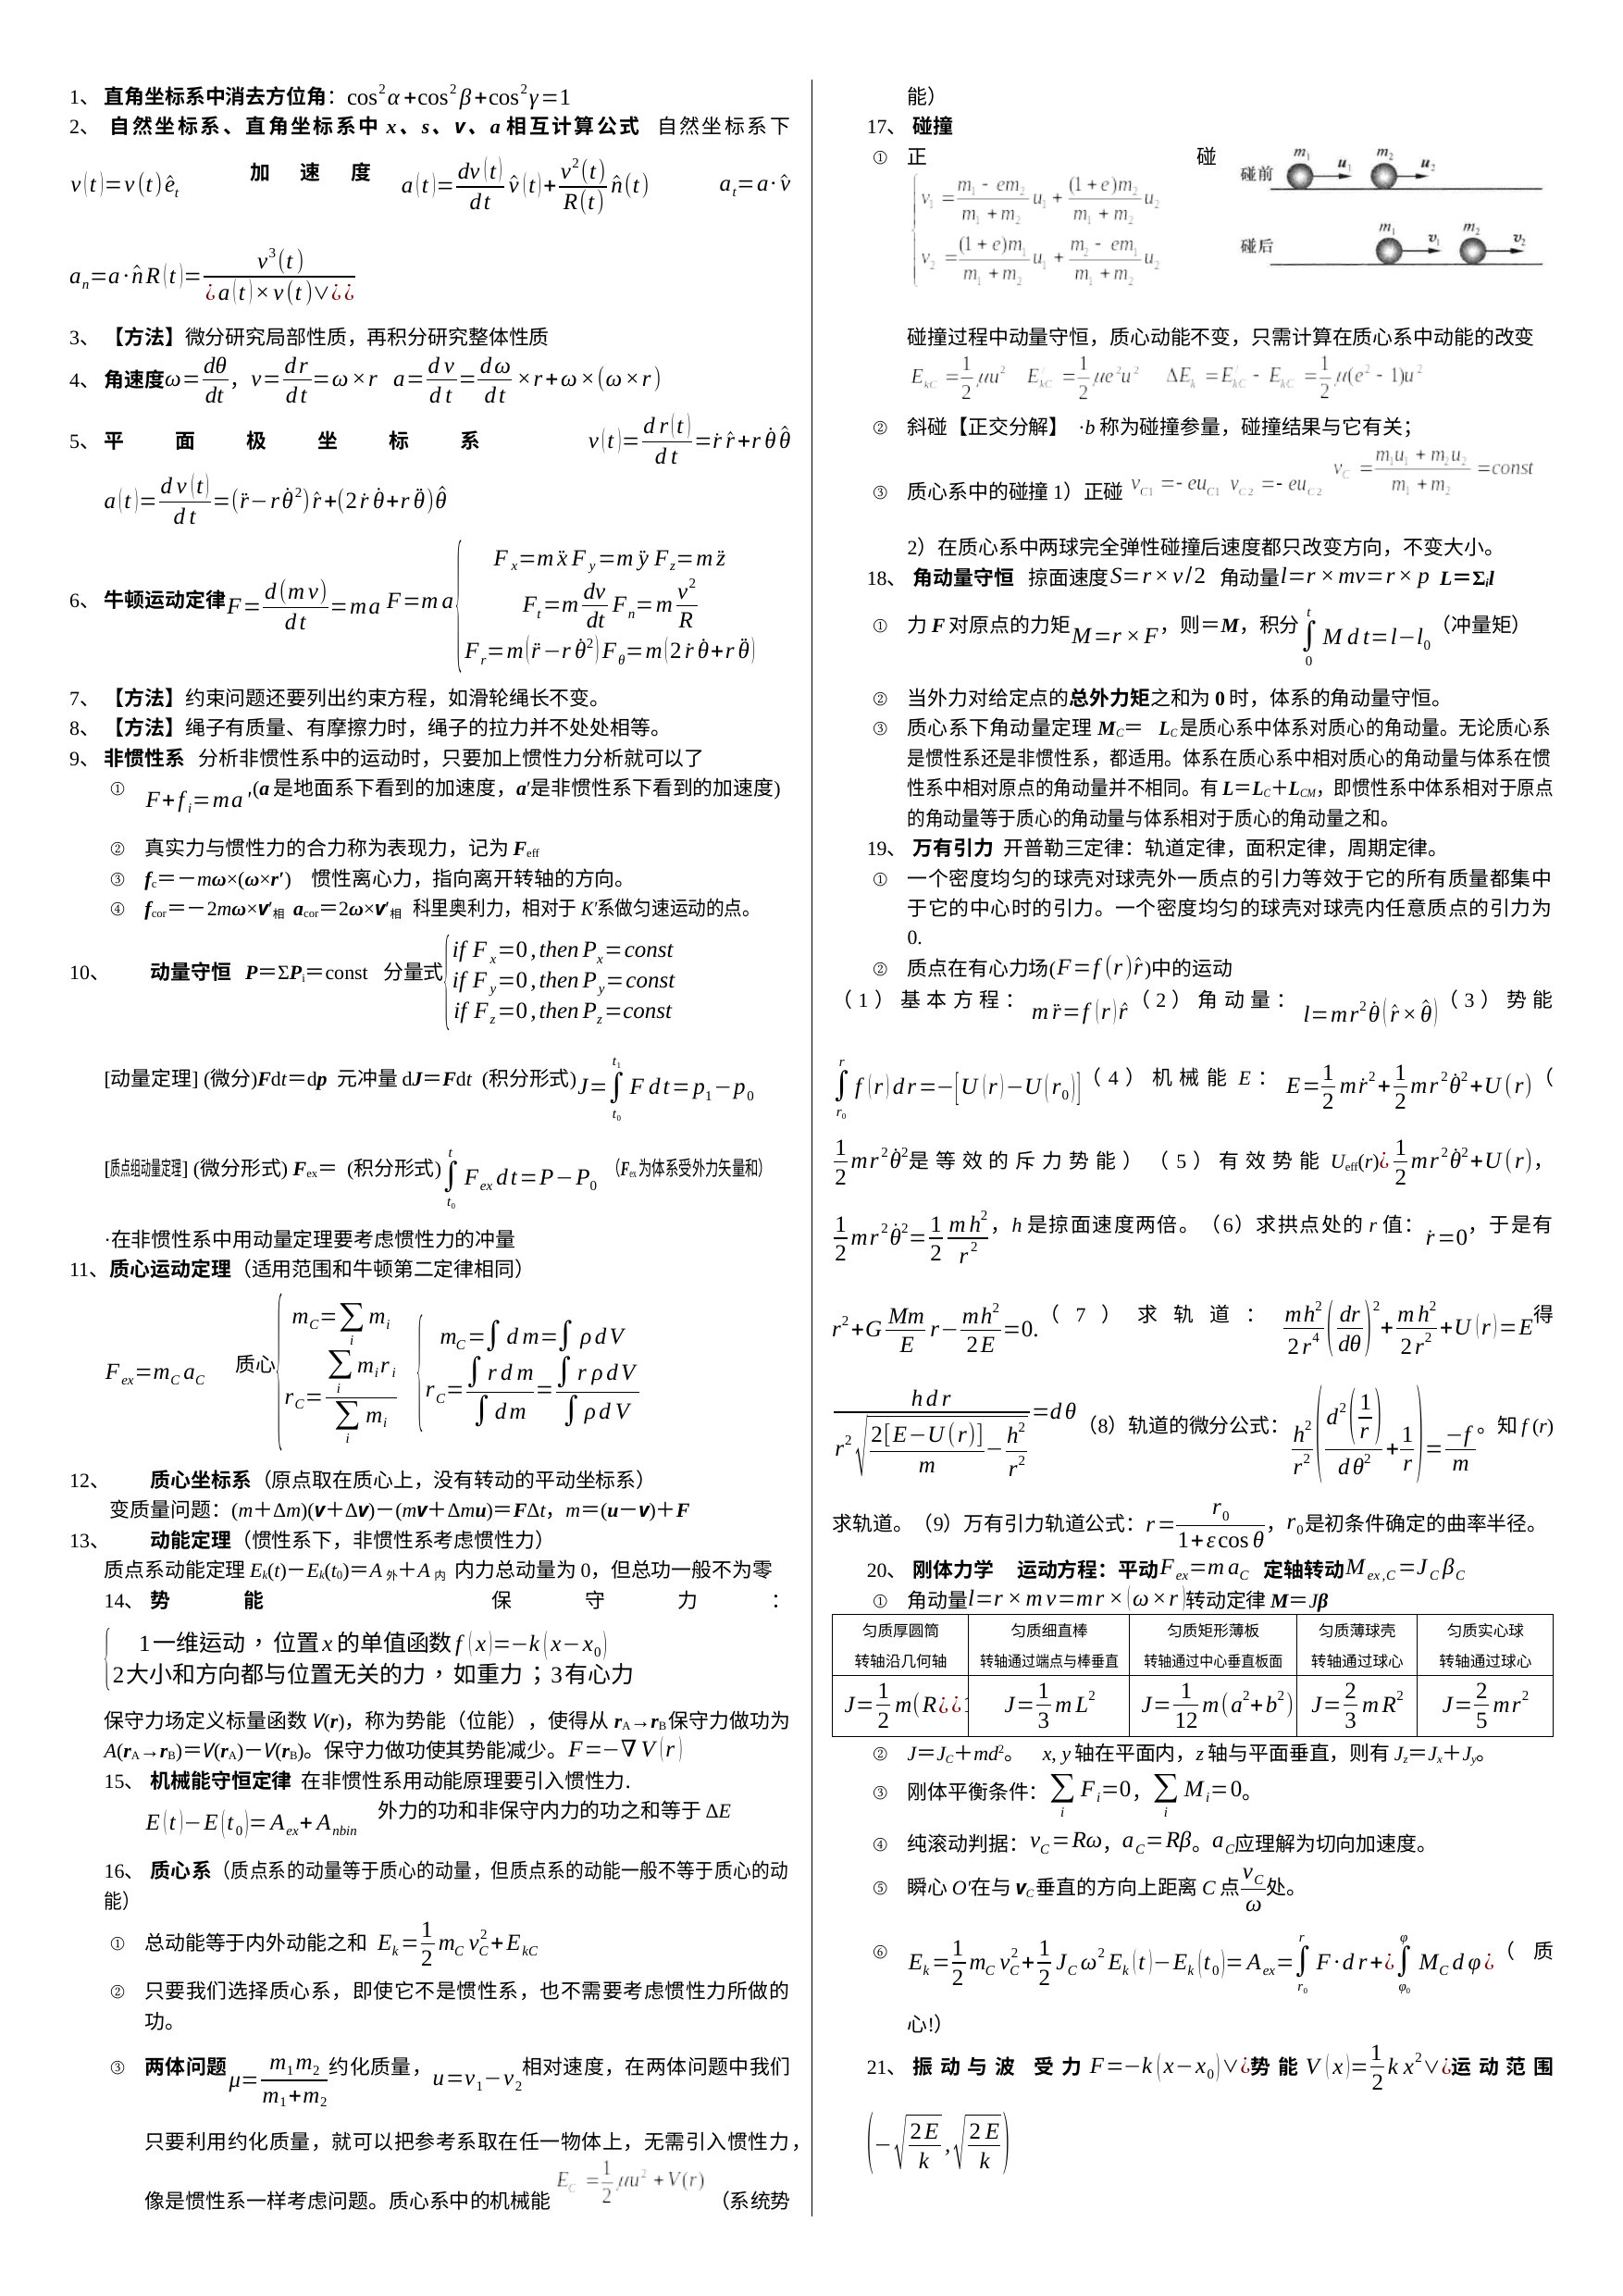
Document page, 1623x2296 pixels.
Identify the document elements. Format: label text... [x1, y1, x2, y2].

list 直角坐标系中消去方位角： [69, 80, 791, 110]
list [动量定理] (微分)Fdt＝dp 元冲量dJ＝Fdt (积分形式) [104, 1042, 791, 1133]
list J＝JC＋md2。 x, y轴在平面内，z轴与平面垂直，则有Jz＝Jx＋Jy。 [873, 1737, 1554, 1767]
text （1）基本方程：（2）角动量：（3）势能（4）机械能E：（是等效的斥力势能）（5）有效势能Ueff(r)，，h是掠面速度两倍。（6）求拱点处的r值：，于是有（7）求轨道：得（8）轨道的微分公式：。知f (r)求轨道。（9）万有引力轨道公式：，是初条件确定的曲率半径。 [832, 982, 1554, 1554]
list 两体问题约化质量，相对速度，在两体问题中我们只要利用约化质量，就可以把参考系取在任一物体上，无需引入惯性力，像是惯性系一样考虑问题。质心系中的机械能（系统势能） [873, 80, 1554, 110]
text 碰撞 [867, 110, 1554, 140]
list 质点系动能定理Ek(t)－Ek(t0)＝A外＋A内 内力总动量为0，但总功一般不为零 [104, 1554, 791, 1583]
list 平面极坐标系 [69, 411, 791, 531]
list 力F对原点的力矩，则＝M，积分（冲量矩） [873, 591, 1554, 681]
text 角动量守恒 掠面速度 角动量 L＝Σil [867, 561, 1554, 591]
list 碰撞过程中动量守恒，质心动能不变，只需计算在质心系中动能的改变 [907, 320, 1554, 351]
text 刚体力学 运动方程：平动 定轴转动 [867, 1554, 1554, 1583]
list 总动能等于内外动能之和 [110, 1915, 791, 1975]
list 两体问题约化质量，相对速度，在两体问题中我们只要利用约化质量，就可以把参考系取在任一物体上，无需引入惯性力，像是惯性系一样考虑问题。质心系中的机械能（系统势能） [110, 2035, 791, 2215]
list 一个密度均匀的球壳对球壳外一质点的引力等效于它的所有质量都集中于它的中心时的引力。一个密度均匀的球壳对球壳内任意质点的引力为0. [873, 862, 1554, 952]
list 保守力场定义标量函数V(r)，称为势能（位能），使得从rA→rB保守力做功为A(rA→rB)＝V(rA)－V(rB)。保守力做功使其势能减少。 [104, 1704, 791, 1764]
table_header 匀质实心球 转轴通过球心 [1418, 1615, 1553, 1675]
list 2）在质心系中两球完全弹性碰撞后速度都只改变方向，不变大小。 [907, 531, 1554, 561]
list (a是地面系下看到的加速度，a′是非惯性系下看到的加速度) [110, 772, 791, 832]
text 自然坐标系、直角坐标系中x、s、v、a相互计算公式 自然坐标系下 加速度 [69, 110, 791, 320]
list 质心 [104, 1283, 791, 1463]
text 势能 保守力： [104, 1583, 791, 1704]
text 质心系（质点系的动量等于质心的动量，但质点系的动能一般不等于质心的动能） [104, 1855, 791, 1915]
list 【方法】绳子有质量、有摩擦力时，绳子的拉力并不处处相等。 [69, 712, 791, 741]
list 角动量转动定律M＝Jβ [873, 1583, 1554, 1614]
list 当外力对给定点的总外力矩之和为0时，体系的角动量守恒。 [873, 681, 1554, 712]
list 质心运动定理（适用范围和牛顿第二定律相同） [69, 1253, 791, 1283]
table_header 匀质矩形薄板 转轴通过中心垂直板面 [1130, 1615, 1296, 1675]
text 万有引力 开普勒三定律：轨道定律，面积定律，周期定律。 [867, 832, 1554, 862]
text 变质量问题：(m＋Δm)(v＋Δv)－(mv＋Δmu)＝FΔt，m＝(u－v)＋F [69, 1494, 791, 1523]
text 振动与波 受力势能运动范围 [867, 2038, 1554, 2188]
list 质心系中的碰撞1）正碰 [873, 441, 1554, 531]
text 机械能守恒定律 在非惯性系用动能原理要引入惯性力. [104, 1764, 791, 1794]
list 纯滚动判据：，。应理解为切向加速度。 [873, 1827, 1554, 1857]
list 非惯性系 分析非惯性系中的运动时，只要加上惯性力分析就可以了 [69, 741, 791, 772]
list 瞬心O′在与vC垂直的方向上距离C点处。 [873, 1857, 1554, 1917]
list ·在非惯性系中用动量定理要考虑惯性力的冲量 [104, 1222, 791, 1253]
list 质点在有心力场()中的运动 [873, 952, 1554, 982]
table_cell [969, 1676, 1129, 1736]
list fc＝－mω×(ω×r′) 惯性离心力，指向离开转轴的方向。 [110, 862, 791, 892]
list 只要我们选择质心系，即使它不是惯性系，也不需要考虑惯性力所做的功。 [110, 1975, 791, 2035]
list 质心系下角动量定理MC＝ LC是质心系中体系对质心的角动量。无论质心系是惯性系还是非惯性系，都适用。体系在质心系中相对质心的角动量与体系在惯性系中相对原点的角动量并不相同。有L＝LC＋LCM，即惯性系中体系相对于原点的角动量等于质心的角动量与体系相对于质心的角动量之和。 [873, 712, 1554, 832]
list 质心坐标系（原点取在质心上，没有转动的平动坐标系） [69, 1463, 791, 1494]
list 牛顿运动定律 [69, 531, 791, 681]
list 刚体平衡条件：，。 [873, 1767, 1554, 1827]
table_header 匀质细直棒 转轴通过端点与棒垂直 [969, 1615, 1129, 1675]
table_cell [1297, 1676, 1417, 1736]
list 动量守恒 P＝ΣPi＝const 分量式 [69, 922, 791, 1042]
list 【方法】约束问题还要列出约束方程，如滑轮绳长不变。 [69, 681, 791, 712]
picture [1233, 135, 1552, 277]
table_header 匀质厚圆筒 转轴沿几何轴 [833, 1615, 968, 1675]
list 【方法】微分研究局部性质，再积分研究整体性质 [69, 320, 791, 351]
list [质点组动量定理] (微分形式) Fex＝ (积分形式) （Fex为体系受外力矢量和） [104, 1133, 791, 1222]
list fcor＝－2mω×v′相 acor＝2ω×v′相 科里奥利力，相对于K′系做匀速运动的点。 [110, 892, 791, 922]
table_cell [1418, 1676, 1553, 1736]
table_cell [833, 1676, 968, 1736]
list 真实力与惯性力的合力称为表现力，记为Feff [110, 832, 791, 862]
table_header 匀质薄球壳 转轴通过球心 [1297, 1615, 1417, 1675]
list 动能定理（惯性系下，非惯性系考虑惯性力） [69, 1523, 791, 1554]
list 外力的功和非保守内力的功之和等于ΔE [144, 1794, 791, 1855]
table_cell [1130, 1676, 1296, 1736]
list 角速度， [69, 351, 791, 411]
list 斜碰【正交分解】 ·b称为碰撞参量，碰撞结果与它有关； [873, 411, 1554, 441]
list （质心!） [873, 1917, 1554, 2038]
